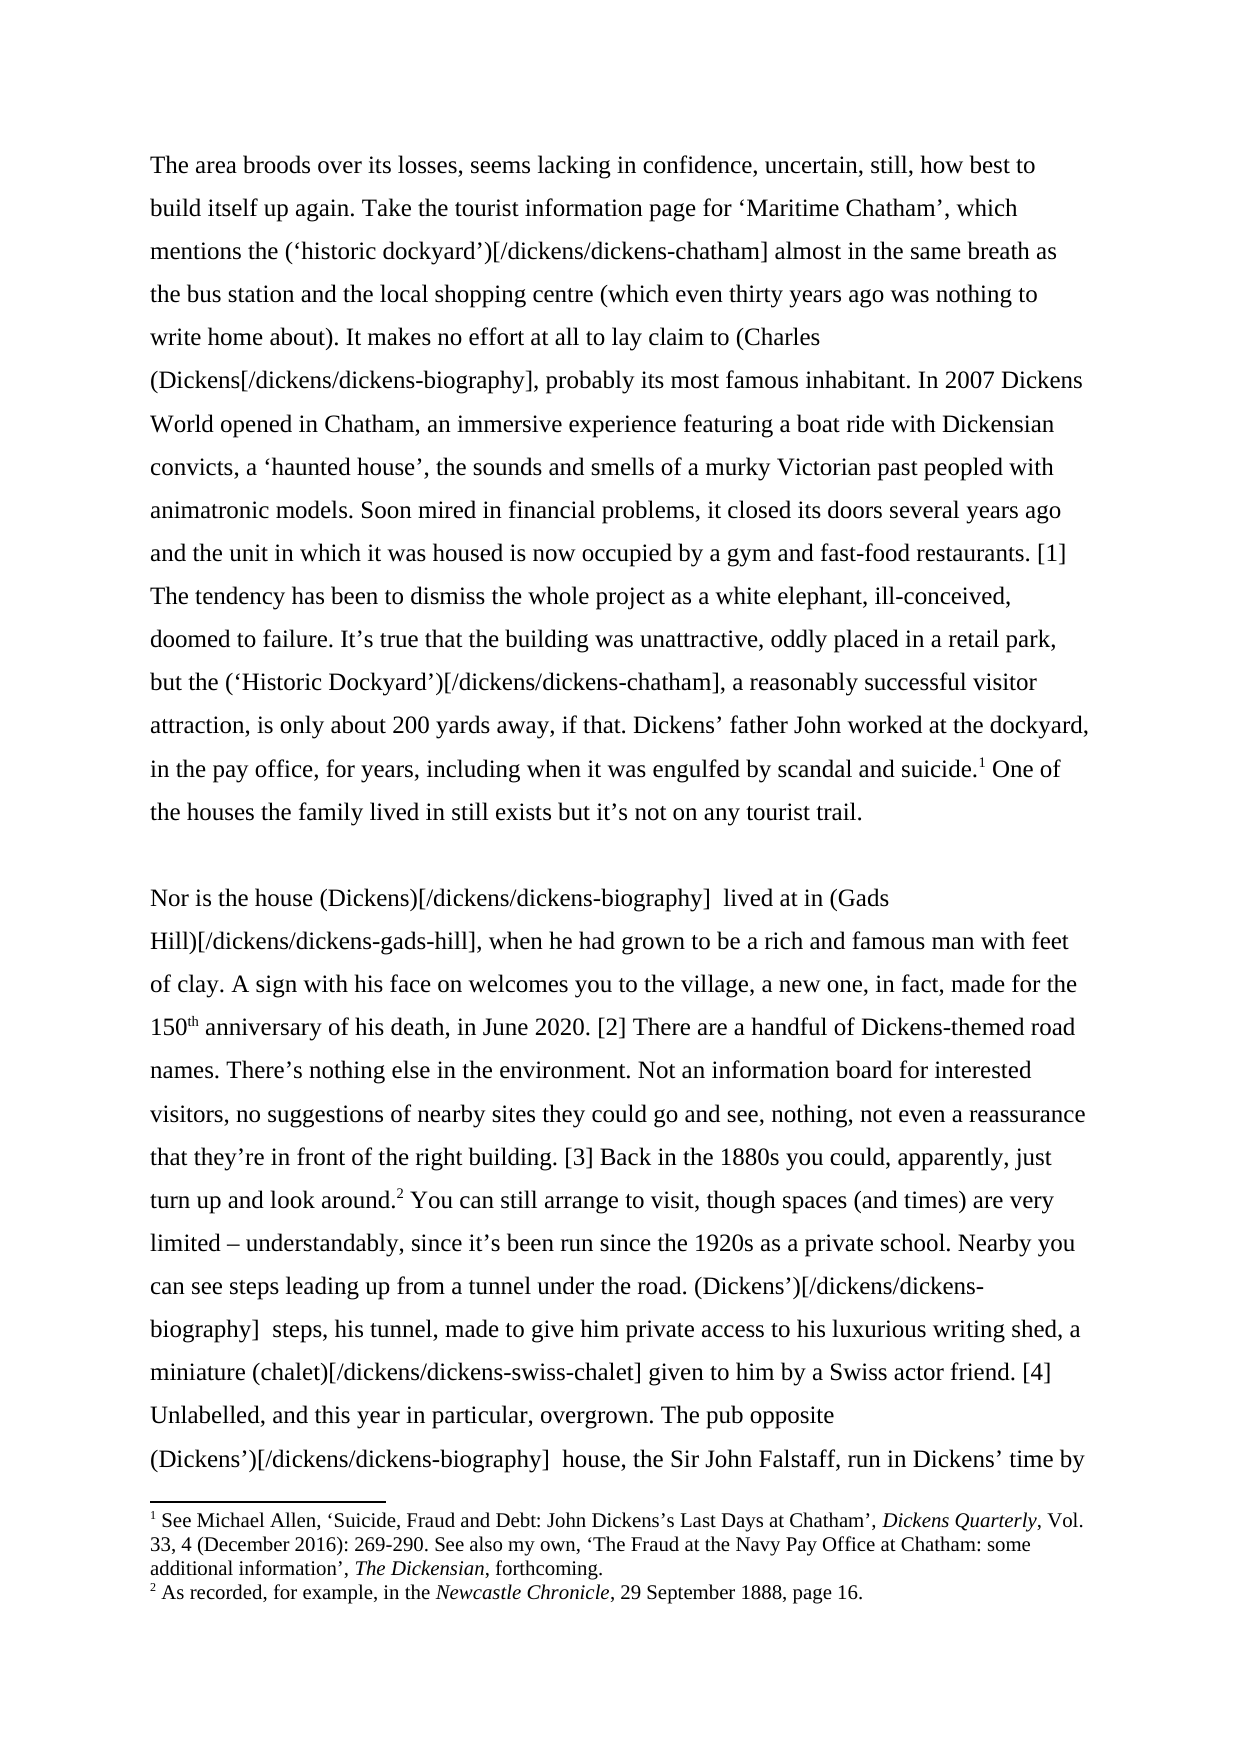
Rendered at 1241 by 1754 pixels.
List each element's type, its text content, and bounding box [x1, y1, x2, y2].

text The area broods over its losses, seems lacking in confidence, uncertain, still, how best to build itself up again. Take the tourist information page for ‘Maritime Chatham’, which mentions the (‘historic dockyard’)[/dickens/dickens-chatham] almost in the same breath as the bus station and the local shopping centre (which even thirty years ago was nothing to write home about). It makes no effort at all to lay claim to (Charles (Dickens[/dickens/dickens-biography], probably its most famous inhabitant. In 2007 Dickens World opened in Chatham, an immersive experience featuring a boat ride with Dickensian convicts, a ‘haunted house’, the sounds and smells of a murky Victorian past peopled with animatronic models. Soon mired in financial problems, it closed its doors several years ago and the unit in which it was housed is now occupied by a gym and fast-food restaurants. [1] The tendency has been to dismiss the whole project as a white elephant, ill-conceived, doomed to failure. It’s true that the building was unattractive, oddly placed in a retail park, but the (‘Historic Dockyard’)[/dickens/dickens-chatham], a reasonably successful visitor attraction, is only about 200 yards away, if that. Dickens’ father John worked at the dockyard, in the pay office, for years, including when it was engulfed by scandal and suicide. One of the houses the family lived in still exists but it’s not on any tourist trail. [150, 150, 1090, 826]
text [150, 883, 1090, 1472]
